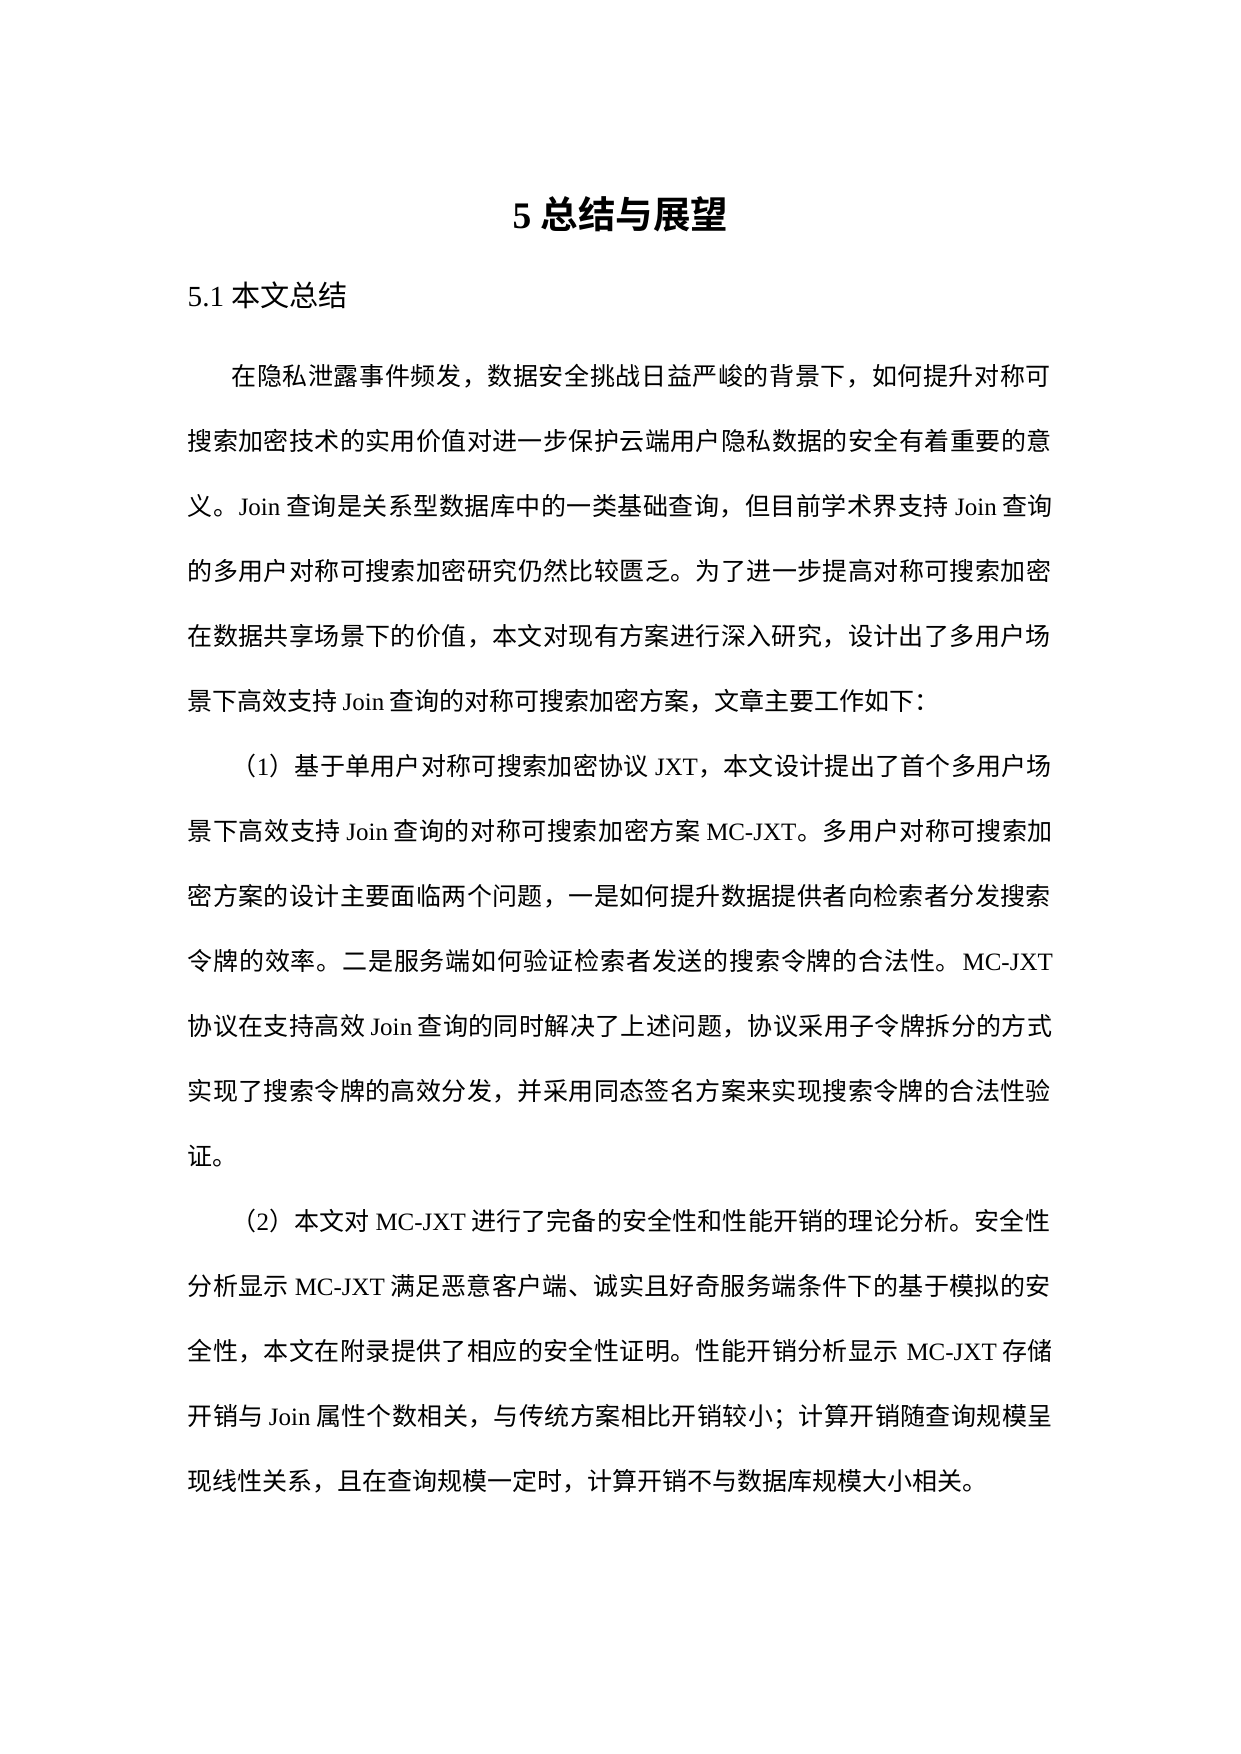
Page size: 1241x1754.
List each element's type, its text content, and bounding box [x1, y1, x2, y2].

subtitle 总结与展望 [187, 179, 1053, 244]
text 在隐私泄露事件频发，数据安全挑战日益严峻的背景下，如何提升对称可搜索加密技术的实用价值对进一步保护云端用户隐私数据的安全有着重要的意义。Join查询是关系型数据库中的一类基础查询，但目前学术界支持Join查询的多用户对称可搜索加密研究仍然比较匮乏。为了进一步提高对称可搜索加密在数据共享场景下的价值，本文对现有方案进行深入研究，设计出了多用户场景下高效支持Join查询的对称可搜索加密方案，文章主要工作如下： [187, 342, 1053, 732]
text （1）基于单用户对称可搜索加密协议JXT，本文设计提出了首个多用户场景下高效支持Join查询的对称可搜索加密方案MC-JXT。多用户对称可搜索加密方案的设计主要面临两个问题，一是如何提升数据提供者向检索者分发搜索令牌的效率。二是服务端如何验证检索者发送的搜索令牌的合法性。MC-JXT协议在支持高效Join查询的同时解决了上述问题，协议采用子令牌拆分的方式实现了搜索令牌的高效分发，并采用同态签名方案来实现搜索令牌的合法性验证。 [187, 732, 1053, 1187]
subtitle 本文总结 [187, 261, 1053, 326]
text （2）本文对MC-JXT进行了完备的安全性和性能开销的理论分析。安全性分析显示MC-JXT满足恶意客户端、诚实且好奇服务端条件下的基于模拟的安全性，本文在附录提供了相应的安全性证明。性能开销分析显示MC-JXT存储开销与Join属性个数相关，与传统方案相比开销较小；计算开销随查询规模呈现线性关系，且在查询规模一定时，计算开销不与数据库规模大小相关。 [187, 1187, 1053, 1512]
